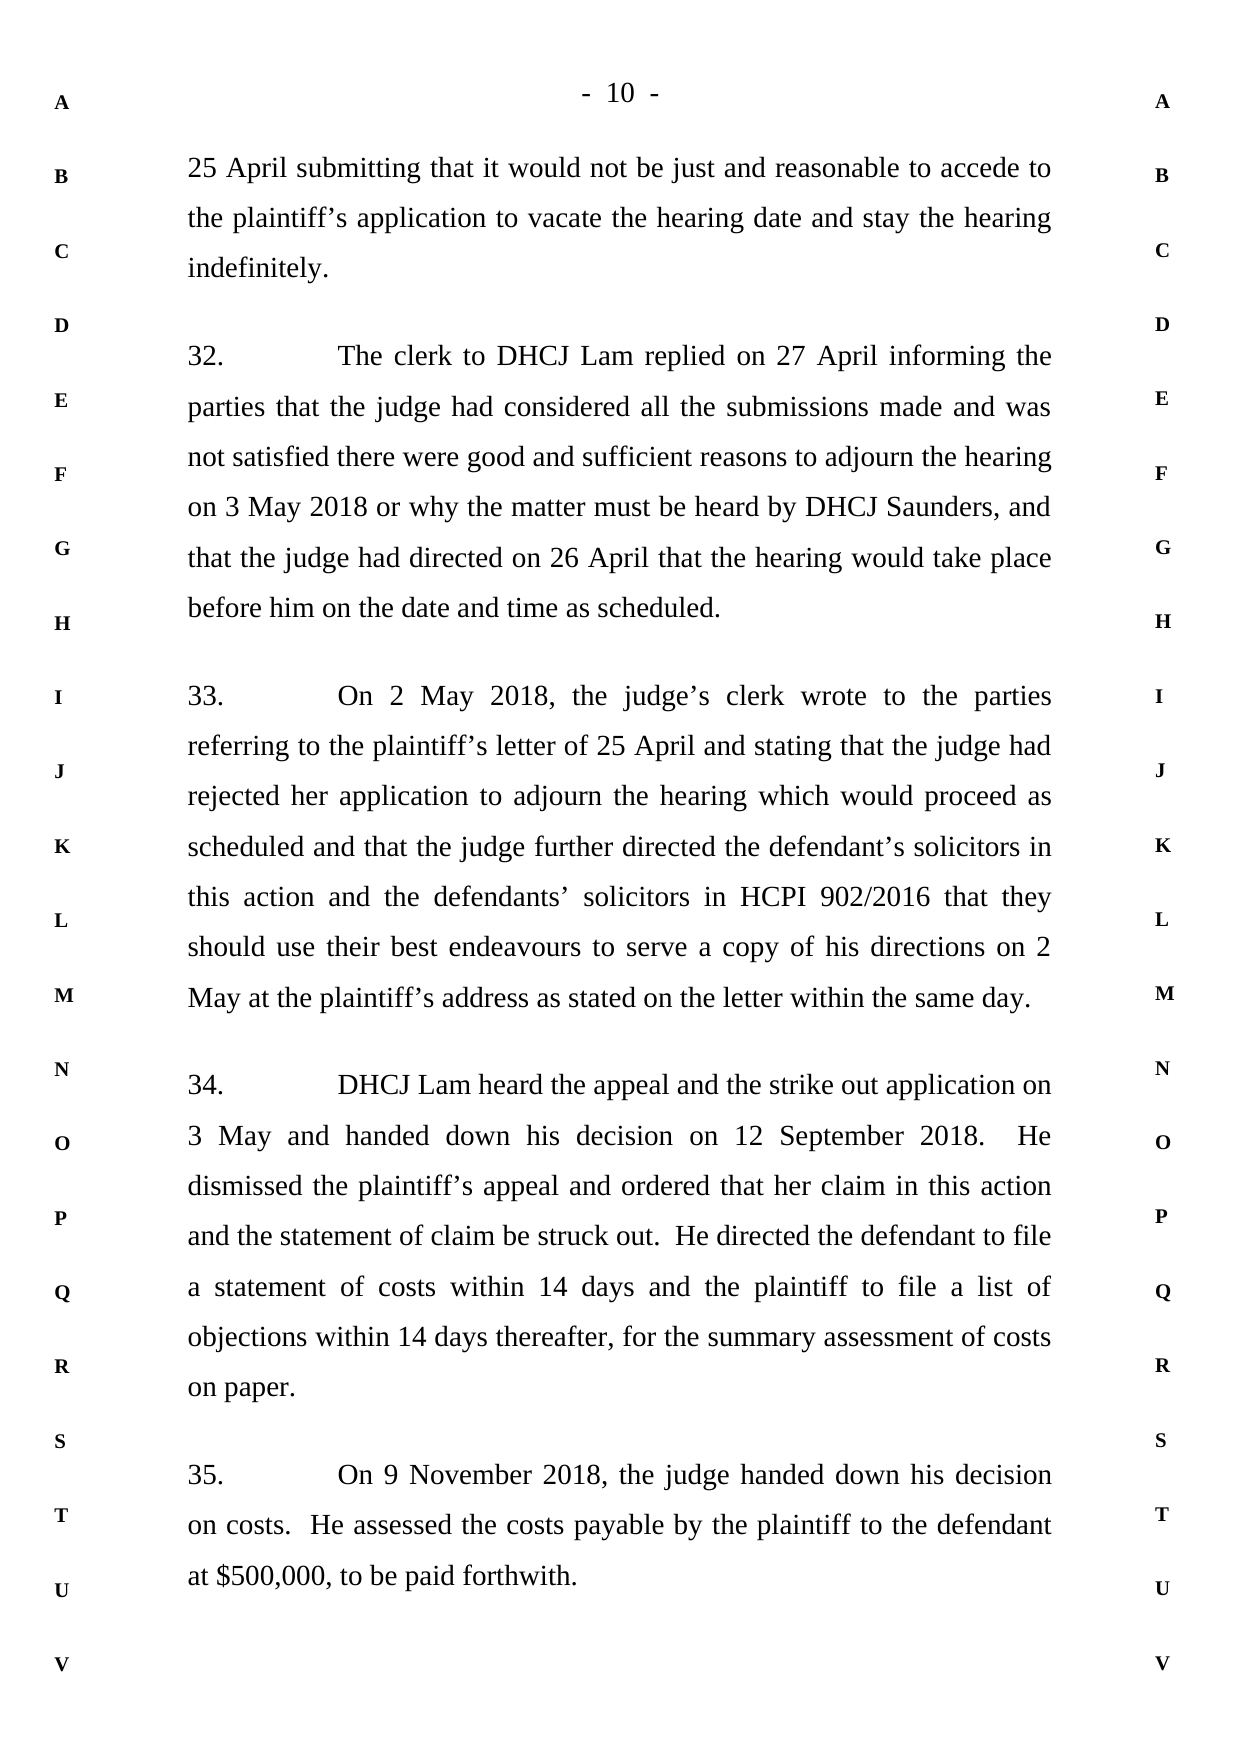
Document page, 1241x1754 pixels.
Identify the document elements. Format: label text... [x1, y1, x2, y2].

text On 9 November 2018, the judge handed down his decision on costs. He assessed the costs payable by the plaintiff to the defendant at $500,000, to be paid forthwith. [187, 1457, 1053, 1591]
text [187, 150, 1053, 284]
text The clerk to DHCJ Lam replied on 27 April informing the parties that the judge had considered all the submissions made and was not satisfied there were good and sufficient reasons to adjourn the hearing on 3 May 2018 or why the matter must be heard by DHCJ Saunders, and that the judge had directed on 26 April that the hearing would take place before him on the date and time as scheduled. [187, 338, 1053, 623]
text On 2 May 2018, the judge’s clerk wrote to the parties referring to the plaintiff’s letter of 25 April and stating that the judge had rejected her application to adjourn the hearing which would proceed as scheduled and that the judge further directed the defendant’s solicitors in this action and the defendants’ solicitors in HCPI 902/2016 that they should use their best endeavours to serve a copy of his directions on 2 May at the plaintiff’s address as stated on the letter within the same day. [187, 678, 1053, 1013]
text DHCJ Lam heard the appeal and the strike out application on 3 May and handed down his decision on 12 September 2018. He dismissed the plaintiff’s appeal and ordered that her claim in this action and the statement of claim be struck out. He directed the defendant to file a statement of costs within 14 days and the plaintiff to file a list of objections within 14 days thereafter, for the summary assessment of costs on paper. [187, 1067, 1053, 1403]
